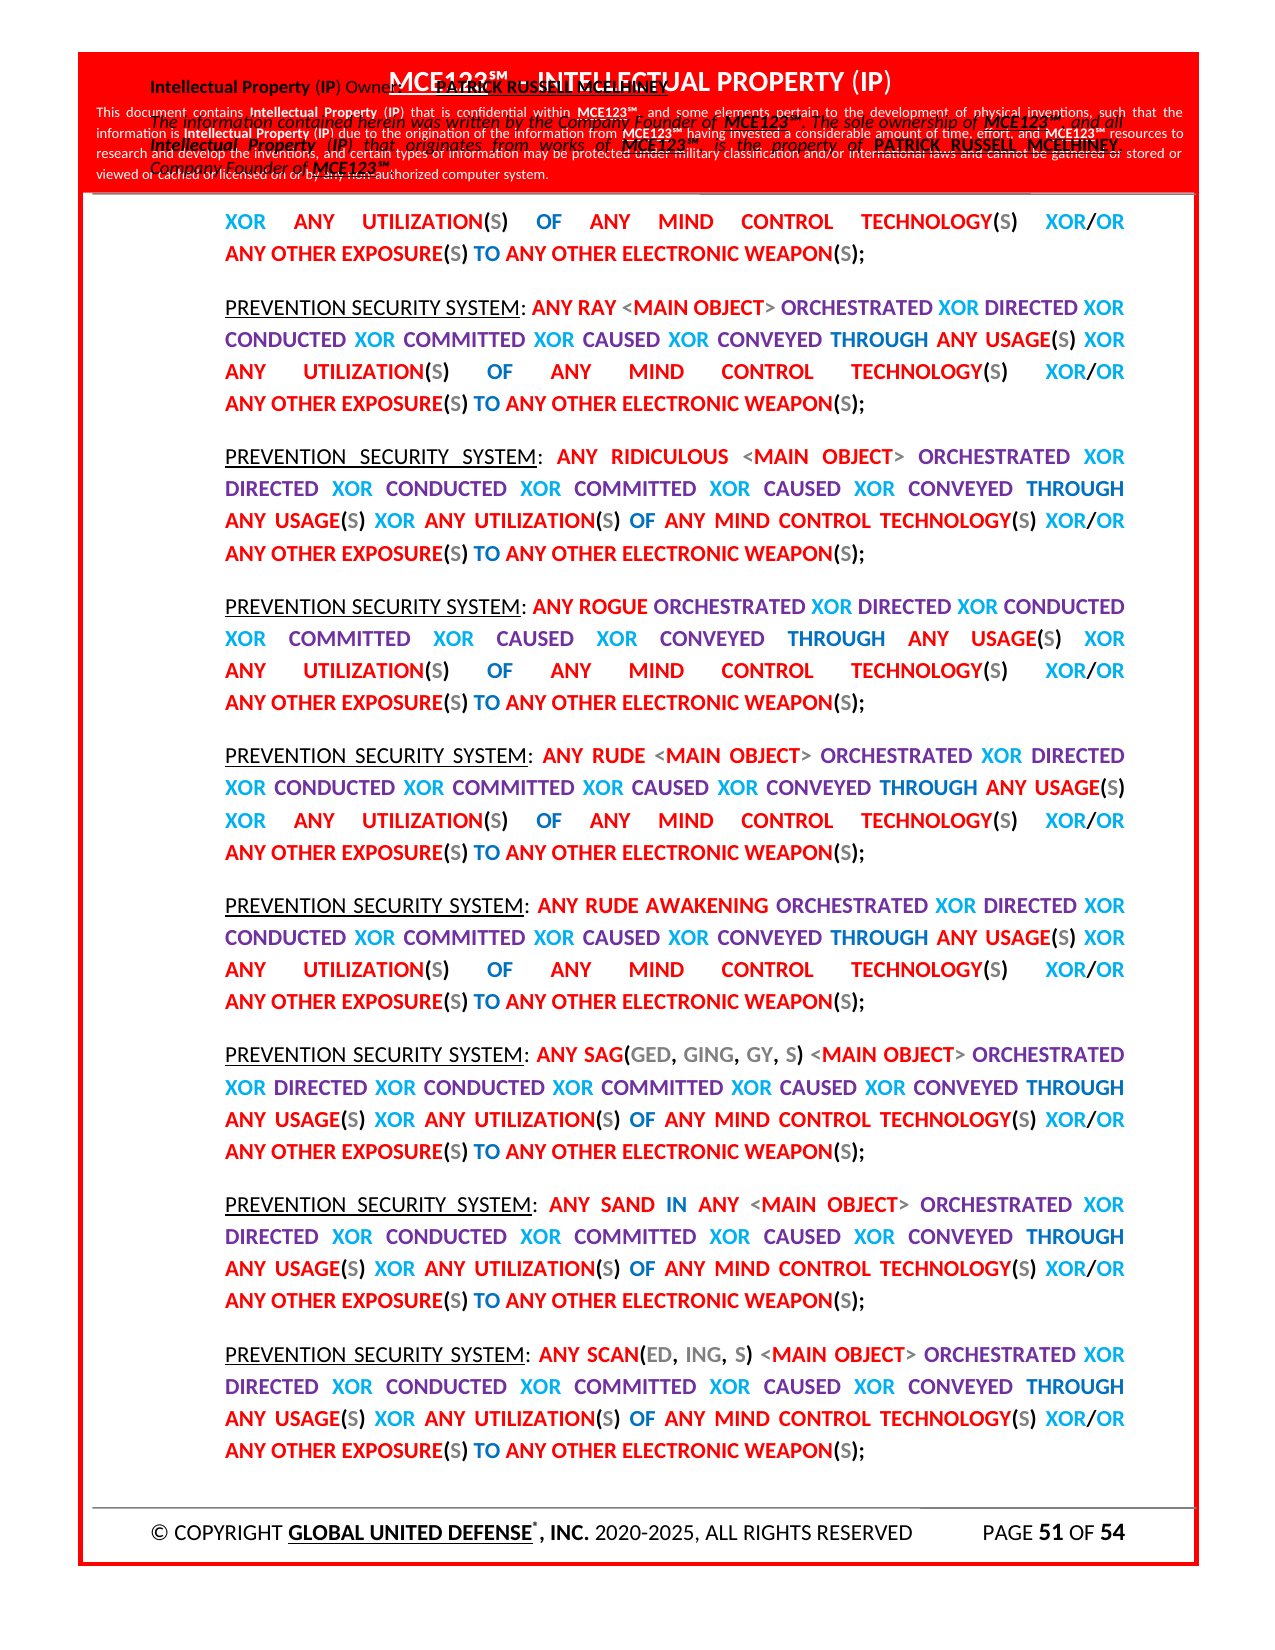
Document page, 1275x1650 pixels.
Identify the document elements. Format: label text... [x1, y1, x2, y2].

text PREVENTION SECURITY SYSTEM: ANY SCAN(ED, ING, S) <MAIN OBJECT> ORCHESTRATED XOR DIRECTED XOR CONDUCTED XOR COMMITTED XOR CAUSED XOR CONVEYED THROUGH ANY USAGE(S) XOR ANY UTILIZATION(S) OF ANY MIND CONTROL TECHNOLOGY(S) XOR/OR ANY OTHER EXPOSURE(S) TO ANY OTHER ELECTRONIC WEAPON(S); [225, 1340, 1125, 1464]
text PREVENTION SECURITY SYSTEM: ANY RAY <MAIN OBJECT> ORCHESTRATED XOR DIRECTED XOR CONDUCTED XOR COMMITTED XOR CAUSED XOR CONVEYED THROUGH ANY USAGE(S) XOR ANY UTILIZATION(S) OF ANY MIND CONTROL TECHNOLOGY(S) XOR/OR ANY OTHER EXPOSURE(S) TO ANY OTHER ELECTRONIC WEAPON(S); [225, 293, 1125, 417]
text PREVENTION SECURITY SYSTEM: ANY SAG(GED, GING, GY, S) <MAIN OBJECT> ORCHESTRATED XOR DIRECTED XOR CONDUCTED XOR COMMITTED XOR CAUSED XOR CONVEYED THROUGH ANY USAGE(S) XOR ANY UTILIZATION(S) OF ANY MIND CONTROL TECHNOLOGY(S) XOR/OR ANY OTHER EXPOSURE(S) TO ANY OTHER ELECTRONIC WEAPON(S); [225, 1041, 1125, 1165]
text PREVENTION SECURITY SYSTEM: ANY ROGUE ORCHESTRATED XOR DIRECTED XOR CONDUCTED XOR COMMITTED XOR CAUSED XOR CONVEYED THROUGH ANY USAGE(S) XOR ANY UTILIZATION(S) OF ANY MIND CONTROL TECHNOLOGY(S) XOR/OR ANY OTHER EXPOSURE(S) TO ANY OTHER ELECTRONIC WEAPON(S); [225, 592, 1125, 716]
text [225, 207, 1125, 268]
text PREVENTION SECURITY SYSTEM: ANY RUDE <MAIN OBJECT> ORCHESTRATED XOR DIRECTED XOR CONDUCTED XOR COMMITTED XOR CAUSED XOR CONVEYED THROUGH ANY USAGE(S) XOR ANY UTILIZATION(S) OF ANY MIND CONTROL TECHNOLOGY(S) XOR/OR ANY OTHER EXPOSURE(S) TO ANY OTHER ELECTRONIC WEAPON(S); [225, 741, 1125, 866]
text PREVENTION SECURITY SYSTEM: ANY RIDICULOUS <MAIN OBJECT> ORCHESTRATED XOR DIRECTED XOR CONDUCTED XOR COMMITTED XOR CAUSED XOR CONVEYED THROUGH ANY USAGE(S) XOR ANY UTILIZATION(S) OF ANY MIND CONTROL TECHNOLOGY(S) XOR/OR ANY OTHER EXPOSURE(S) TO ANY OTHER ELECTRONIC WEAPON(S); [225, 442, 1125, 567]
text PREVENTION SECURITY SYSTEM: ANY RUDE AWAKENING ORCHESTRATED XOR DIRECTED XOR CONDUCTED XOR COMMITTED XOR CAUSED XOR CONVEYED THROUGH ANY USAGE(S) XOR ANY UTILIZATION(S) OF ANY MIND CONTROL TECHNOLOGY(S) XOR/OR ANY OTHER EXPOSURE(S) TO ANY OTHER ELECTRONIC WEAPON(S); [225, 891, 1125, 1016]
text PREVENTION SECURITY SYSTEM: ANY SAND IN ANY <MAIN OBJECT> ORCHESTRATED XOR DIRECTED XOR CONDUCTED XOR COMMITTED XOR CAUSED XOR CONVEYED THROUGH ANY USAGE(S) XOR ANY UTILIZATION(S) OF ANY MIND CONTROL TECHNOLOGY(S) XOR/OR ANY OTHER EXPOSURE(S) TO ANY OTHER ELECTRONIC WEAPON(S); [225, 1190, 1125, 1315]
